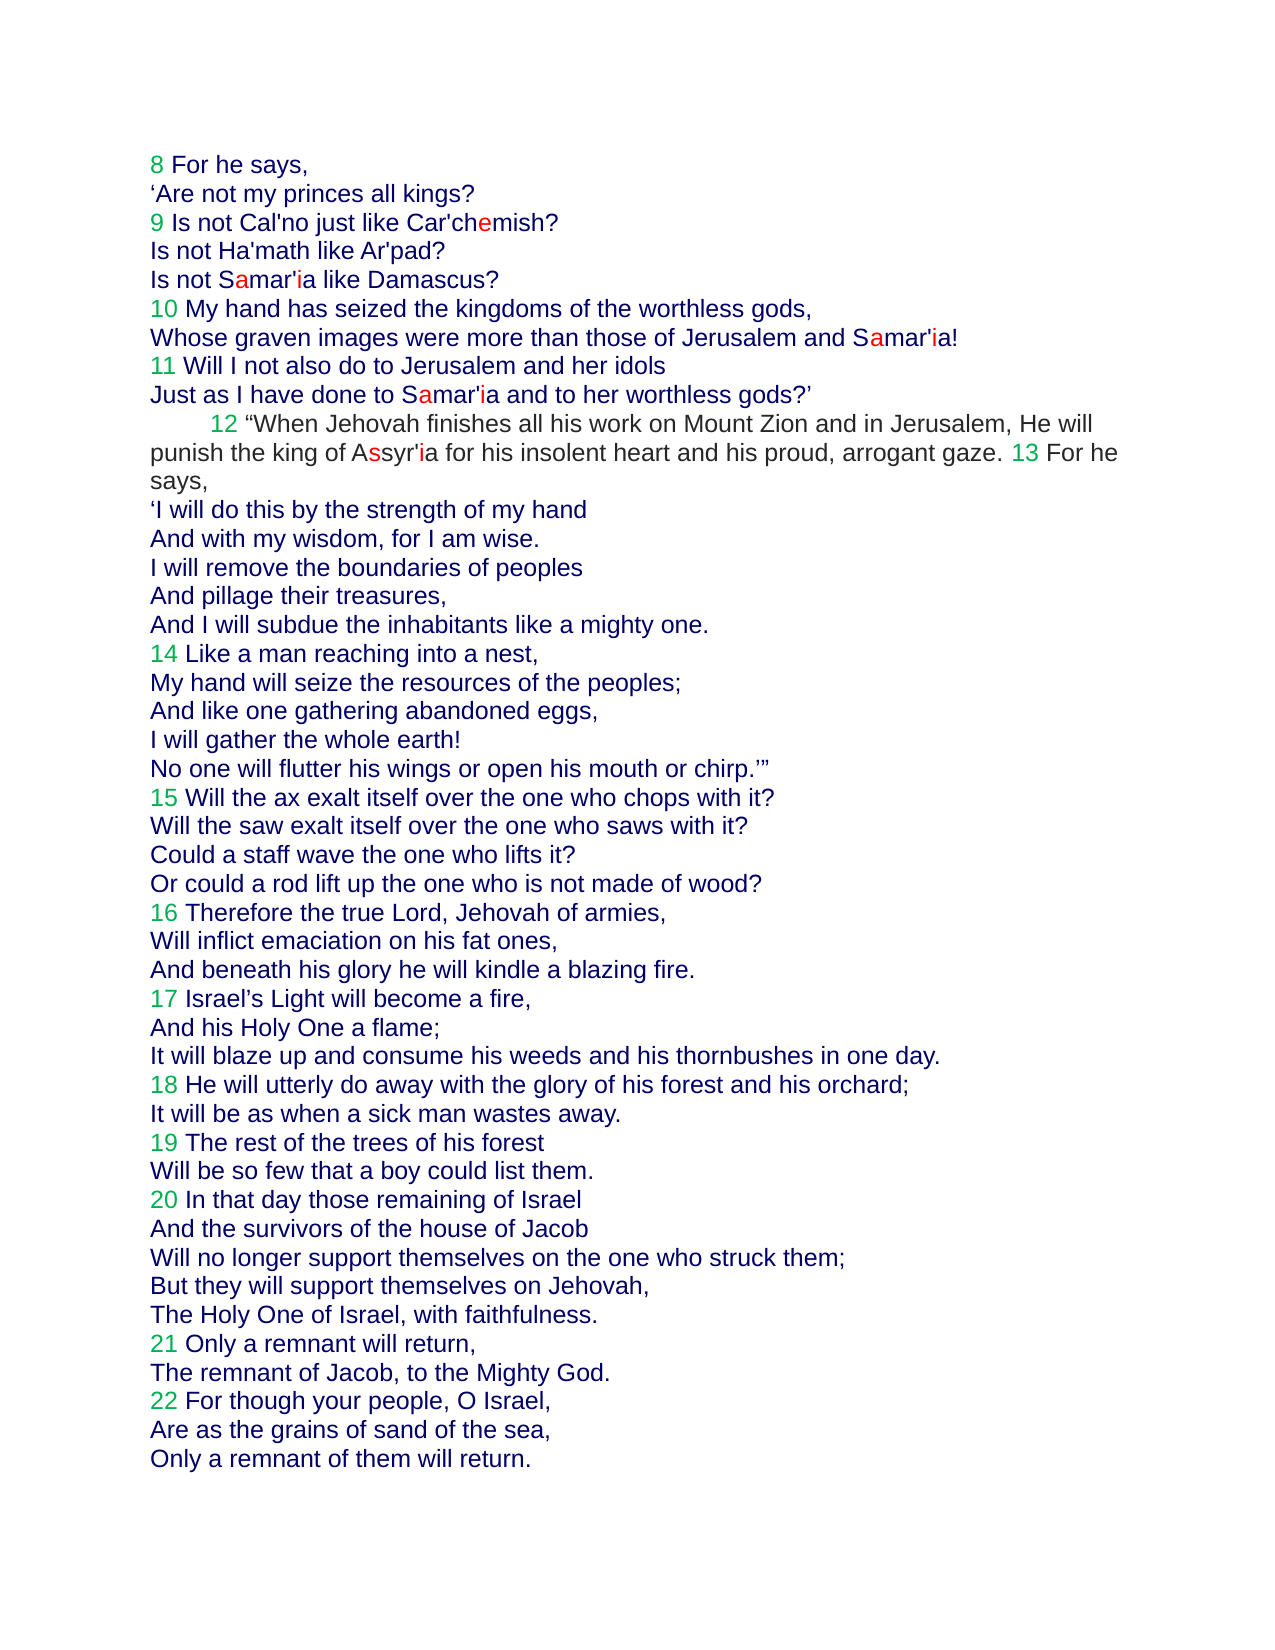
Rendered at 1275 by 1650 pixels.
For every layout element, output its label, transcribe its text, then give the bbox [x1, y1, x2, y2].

text 21 Only a remnant will return, [150, 1329, 1125, 1357]
text And his Holy One a flame; [150, 1012, 1125, 1041]
text 14 Like a man reaching into a nest, [150, 639, 1125, 667]
text And the survivors of the house of Jacob [150, 1214, 1125, 1242]
text Are as the grains of sand of the sea, [150, 1415, 1125, 1444]
text The Holy One of Israel, with faithfulness. [150, 1300, 1125, 1329]
text The remnant of Jacob, to the Mighty God. [150, 1357, 1125, 1386]
text But they will support themselves on Jehovah, [150, 1271, 1125, 1300]
text 11 Will I not also do to Jerusalem and her idols [150, 351, 1125, 380]
text And pillage their treasures, [150, 581, 1125, 610]
text 12 “When Jehovah finishes all his work on Mount Zion and in Jerusalem, He will punish the king of Assyrʹia for his insolent heart and his proud, arrogant gaze. 13 For he says, [150, 409, 1125, 495]
text I will remove the boundaries of peoples [150, 552, 1125, 581]
text Whose graven images were more than those of Jerusalem and Samarʹia! [150, 322, 1125, 351]
text Will inflict emaciation on his fat ones, [150, 926, 1125, 955]
text ‘I will do this by the strength of my hand [150, 495, 1125, 524]
text 8 For he says, [150, 150, 1125, 179]
text I will gather the whole earth! [150, 725, 1125, 754]
text 18 He will utterly do away with the glory of his forest and his orchard; [150, 1070, 1125, 1099]
text ‘Are not my princes all kings? [150, 179, 1125, 207]
text 22 For though your people, O Israel, [150, 1386, 1125, 1415]
text Or could a rod lift up the one who is not made of wood? [150, 869, 1125, 897]
text Could a staff wave the one who lifts it? [150, 840, 1125, 869]
text And beneath his glory he will kindle a blazing fire. [150, 955, 1125, 984]
text And like one gathering abandoned eggs, [150, 696, 1125, 725]
text And with my wisdom, for I am wise. [150, 524, 1125, 552]
text 19 The rest of the trees of his forest [150, 1127, 1125, 1156]
text 9 Is not Calʹno just like Carʹchemish? [150, 207, 1125, 236]
text My hand will seize the resources of the peoples; [150, 667, 1125, 696]
text 15 Will the ax exalt itself over the one who chops with it? [150, 782, 1125, 811]
text Just as I have done to Samarʹia and to her worthless gods?’ [150, 380, 1125, 409]
text Will the saw exalt itself over the one who saws with it? [150, 811, 1125, 840]
text 17 Israel’s Light will become a fire, [150, 984, 1125, 1012]
text Only a remnant of them will return. [150, 1444, 1125, 1472]
text 16 Therefore the true Lord, Jehovah of armies, [150, 897, 1125, 926]
text 20 In that day those remaining of Israel [150, 1185, 1125, 1214]
text Is not Samarʹia like Damascus? [150, 265, 1125, 294]
text Will no longer support themselves on the one who struck them; [150, 1242, 1125, 1271]
text It will blaze up and consume his weeds and his thornbushes in one day. [150, 1041, 1125, 1070]
text Is not Haʹmath like Arʹpad? [150, 236, 1125, 265]
text It will be as when a sick man wastes away. [150, 1099, 1125, 1127]
text 10 My hand has seized the kingdoms of the worthless gods, [150, 294, 1125, 322]
text No one will flutter his wings or open his mouth or chirp.’” [150, 754, 1125, 782]
text And I will subdue the inhabitants like a mighty one. [150, 610, 1125, 639]
text Will be so few that a boy could list them. [150, 1156, 1125, 1185]
